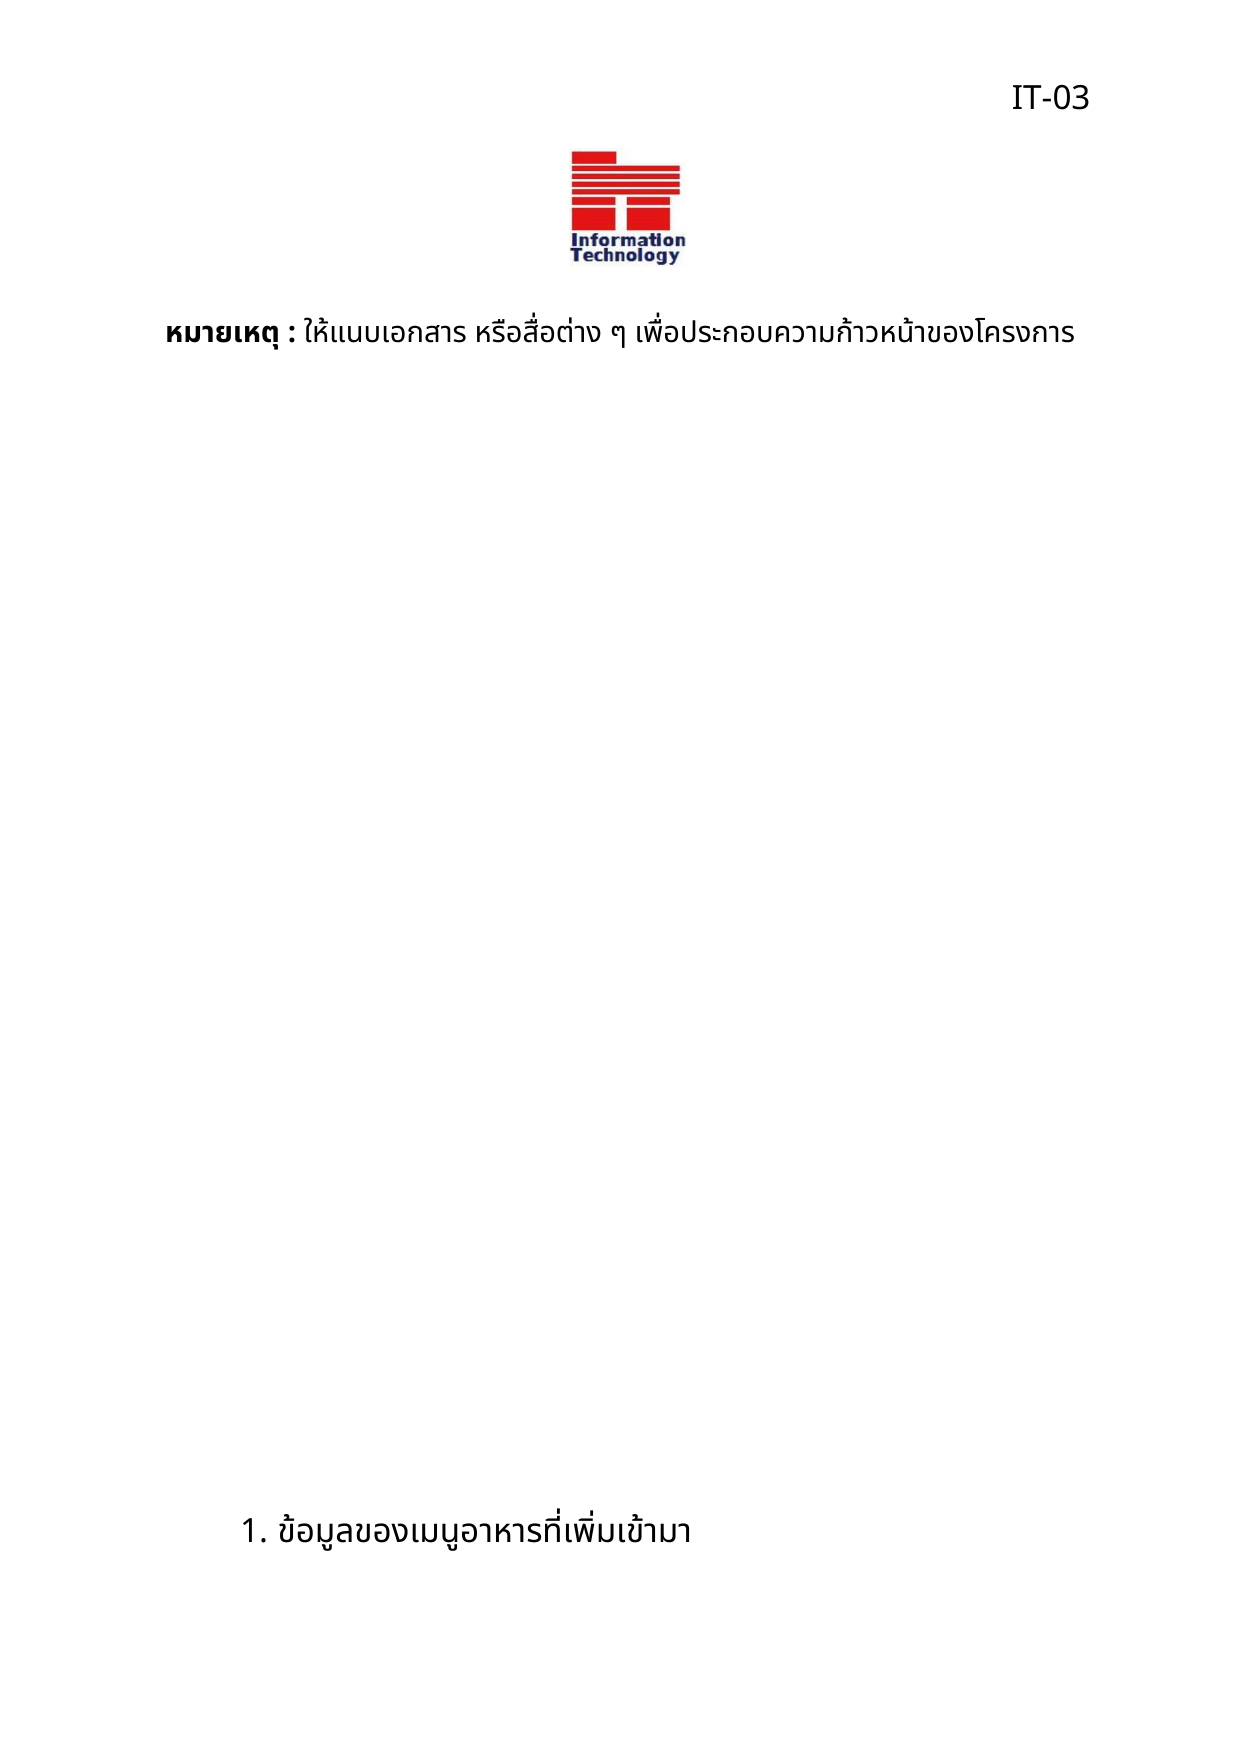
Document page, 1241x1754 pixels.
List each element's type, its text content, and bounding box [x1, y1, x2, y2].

list ข้อมูลของเมนูอาหารที่เพิ่มเข้ามา [240, 1507, 1090, 1557]
text หมายเหตุ : ให้แนบเอกสาร หรือสื่อต่าง ๆ เพื่อประกอบความก้าวหน้าของโครงการ [165, 312, 1090, 356]
picture [569, 148, 687, 267]
